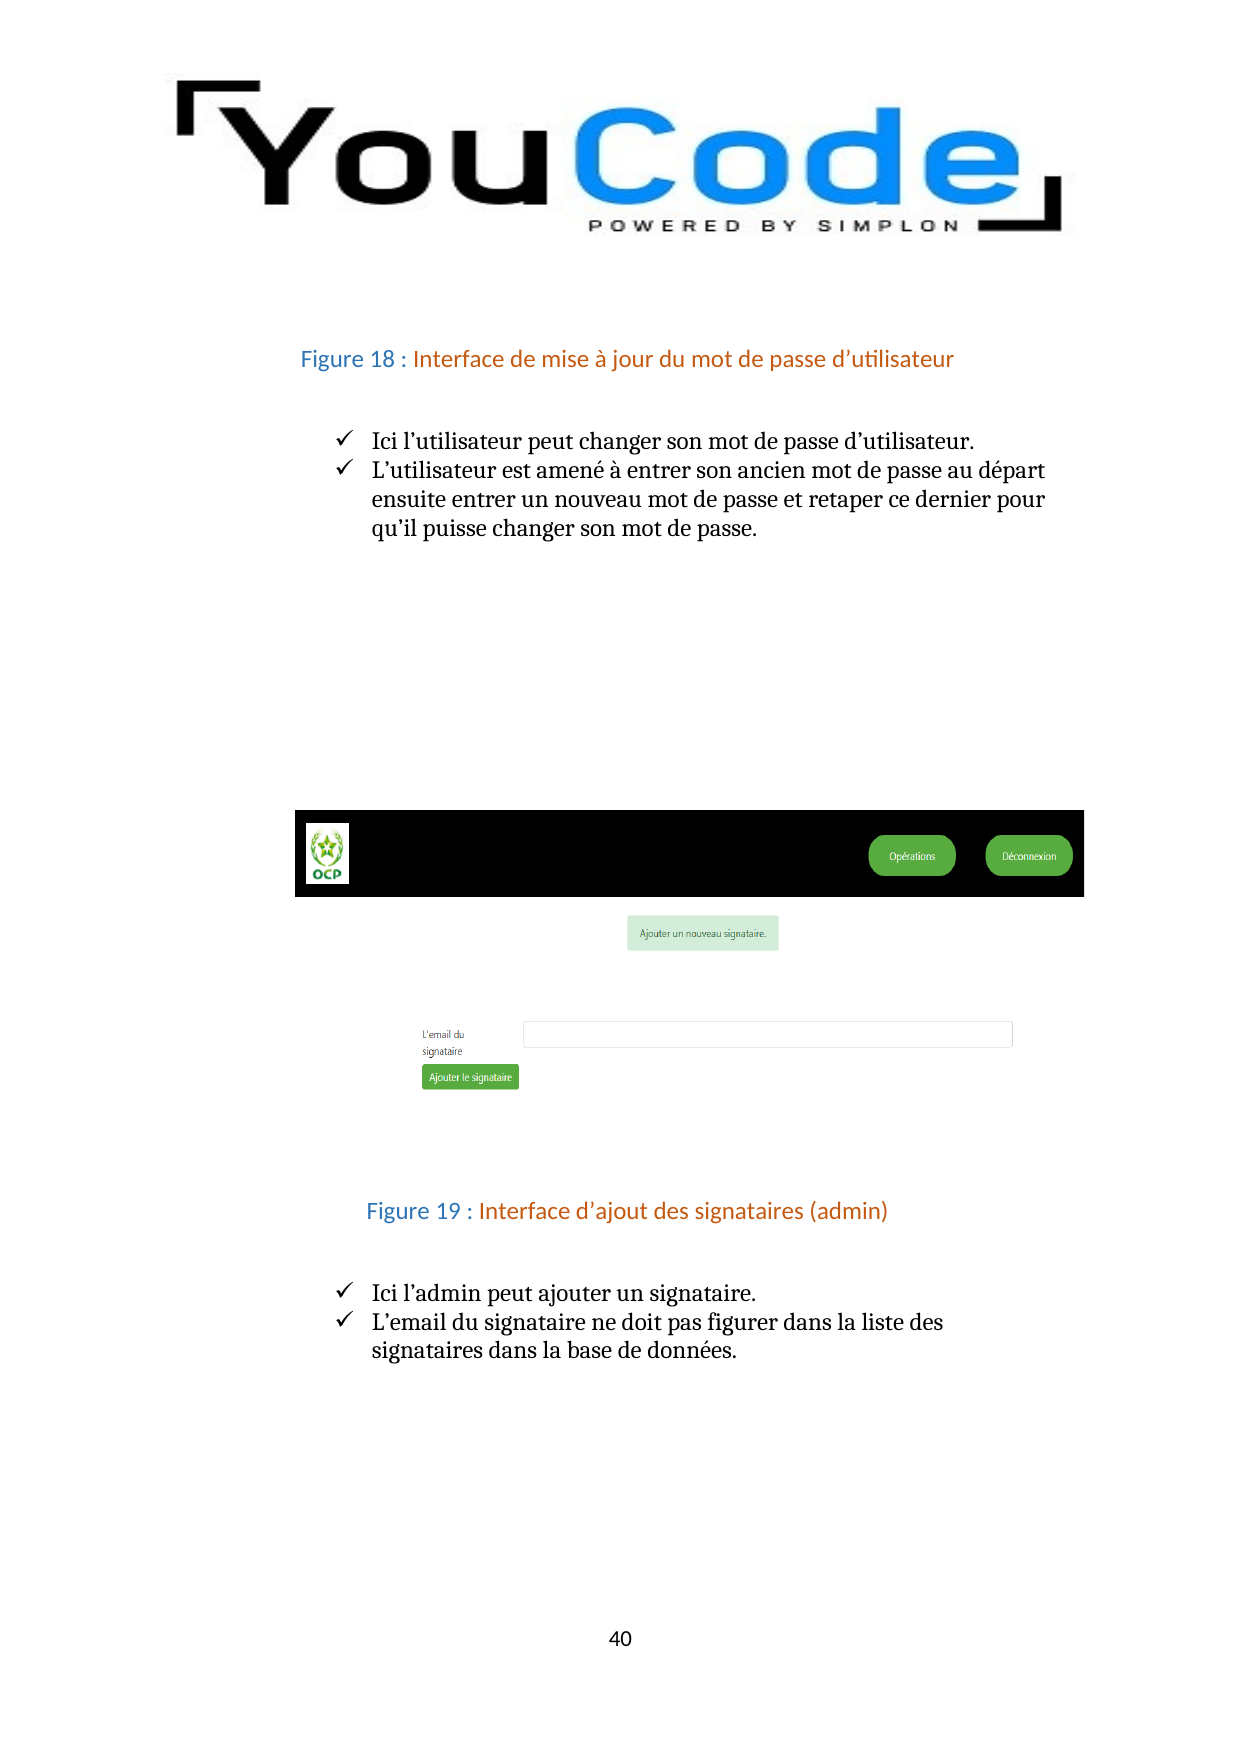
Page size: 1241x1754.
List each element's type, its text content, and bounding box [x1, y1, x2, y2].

list Ici l’admin peut ajouter un signataire. [334, 1279, 1048, 1307]
list L’email du signataire ne doit pas figurer dans la liste des signataires dans la base de données. [334, 1307, 1048, 1365]
list L’utilisateur est amené à entrer son ancien mot de passe au départ ensuite entrer un nouveau mot de passe et retaper ce dernier pour qu’il puisse changer son mot de passe. [334, 456, 1048, 542]
picture [295, 810, 1085, 1167]
list Ici l’utilisateur peut changer son mot de passe d’utilisateur. [334, 427, 1048, 456]
picture [147, 73, 1095, 241]
text Figure 19 : Interface d’ajout des signataires (admin) [207, 1195, 1048, 1225]
text Figure 18 : Interface de mise à jour du mot de passe d’utilisateur [207, 343, 1048, 374]
